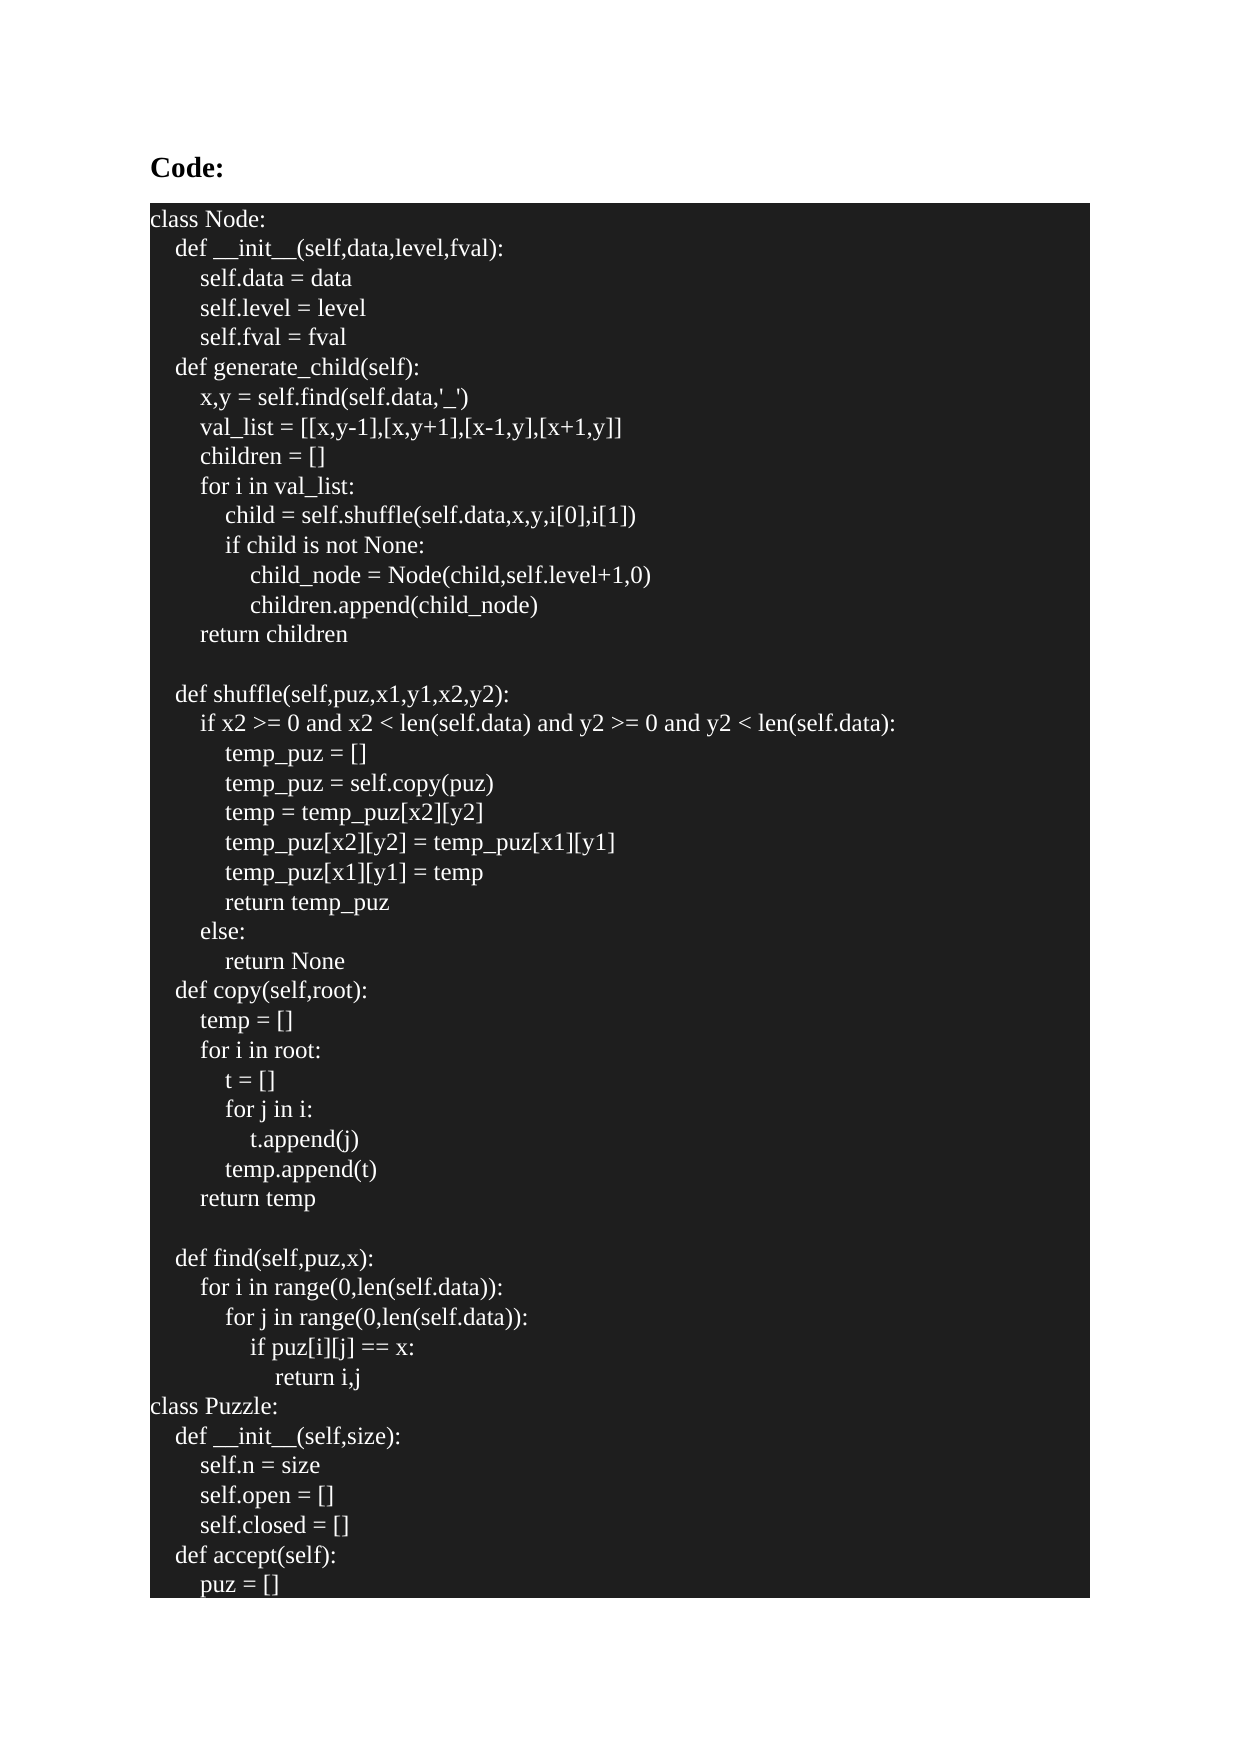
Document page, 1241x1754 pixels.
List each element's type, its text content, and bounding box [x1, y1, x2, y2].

text puz = [] [150, 1568, 1090, 1598]
text self.data = data [150, 262, 1090, 292]
text else: [150, 915, 1090, 945]
text self.closed = [] [150, 1509, 1090, 1539]
text temp_puz = self.copy(puz) [150, 767, 1090, 797]
text return i,j [150, 1361, 1090, 1390]
text def __init__(self,data,level,fval): [150, 232, 1090, 262]
text children = [] [150, 440, 1090, 470]
text for i in root: [150, 1034, 1090, 1064]
text def shuffle(self,puz,x1,y1,x2,y2): [150, 678, 1090, 707]
text if x2 >= 0 and x2 < len(self.data) and y2 >= 0 and y2 < len(self.data): [150, 707, 1090, 737]
text child = self.shuffle(self.data,x,y,i[0],i[1]) [150, 500, 1090, 529]
text def copy(self,root): [150, 975, 1090, 1004]
text def generate_child(self): [150, 351, 1090, 381]
text return children [150, 618, 1090, 648]
text for j in i: [150, 1093, 1090, 1123]
text self.open = [] [150, 1479, 1090, 1509]
text val_list = [[x,y-1],[x,y+1],[x-1,y],[x+1,y]] [150, 411, 1090, 440]
text return temp_puz [150, 886, 1090, 915]
text Code: [150, 150, 1090, 183]
text t.append(j) [150, 1123, 1090, 1153]
text temp = temp_puz[x2][y2] [150, 797, 1090, 826]
text return temp [150, 1182, 1090, 1212]
text return None [150, 945, 1090, 975]
text temp.append(t) [150, 1153, 1090, 1182]
text if child is not None: [150, 529, 1090, 559]
text class Puzzle: [150, 1390, 1090, 1420]
text temp_puz[x1][y1] = temp [150, 856, 1090, 886]
text class Node: [150, 203, 1090, 232]
text x,y = self.find(self.data,'_') [150, 381, 1090, 411]
text self.level = level [150, 292, 1090, 322]
text for i in range(0,len(self.data)): [150, 1272, 1090, 1301]
text for j in range(0,len(self.data)): [150, 1301, 1090, 1331]
text t = [] [150, 1064, 1090, 1093]
text temp = [] [150, 1004, 1090, 1034]
text child_node = Node(child,self.level+1,0) [150, 559, 1090, 589]
text children.append(child_node) [150, 589, 1090, 618]
text temp_puz = [] [150, 737, 1090, 767]
text self.n = size [150, 1450, 1090, 1479]
text temp_puz[x2][y2] = temp_puz[x1][y1] [150, 826, 1090, 856]
text if puz[i][j] == x: [150, 1331, 1090, 1361]
text def __init__(self,size): [150, 1420, 1090, 1450]
text self.fval = fval [150, 322, 1090, 351]
text for i in val_list: [150, 470, 1090, 500]
text def accept(self): [150, 1539, 1090, 1568]
text def find(self,puz,x): [150, 1242, 1090, 1272]
